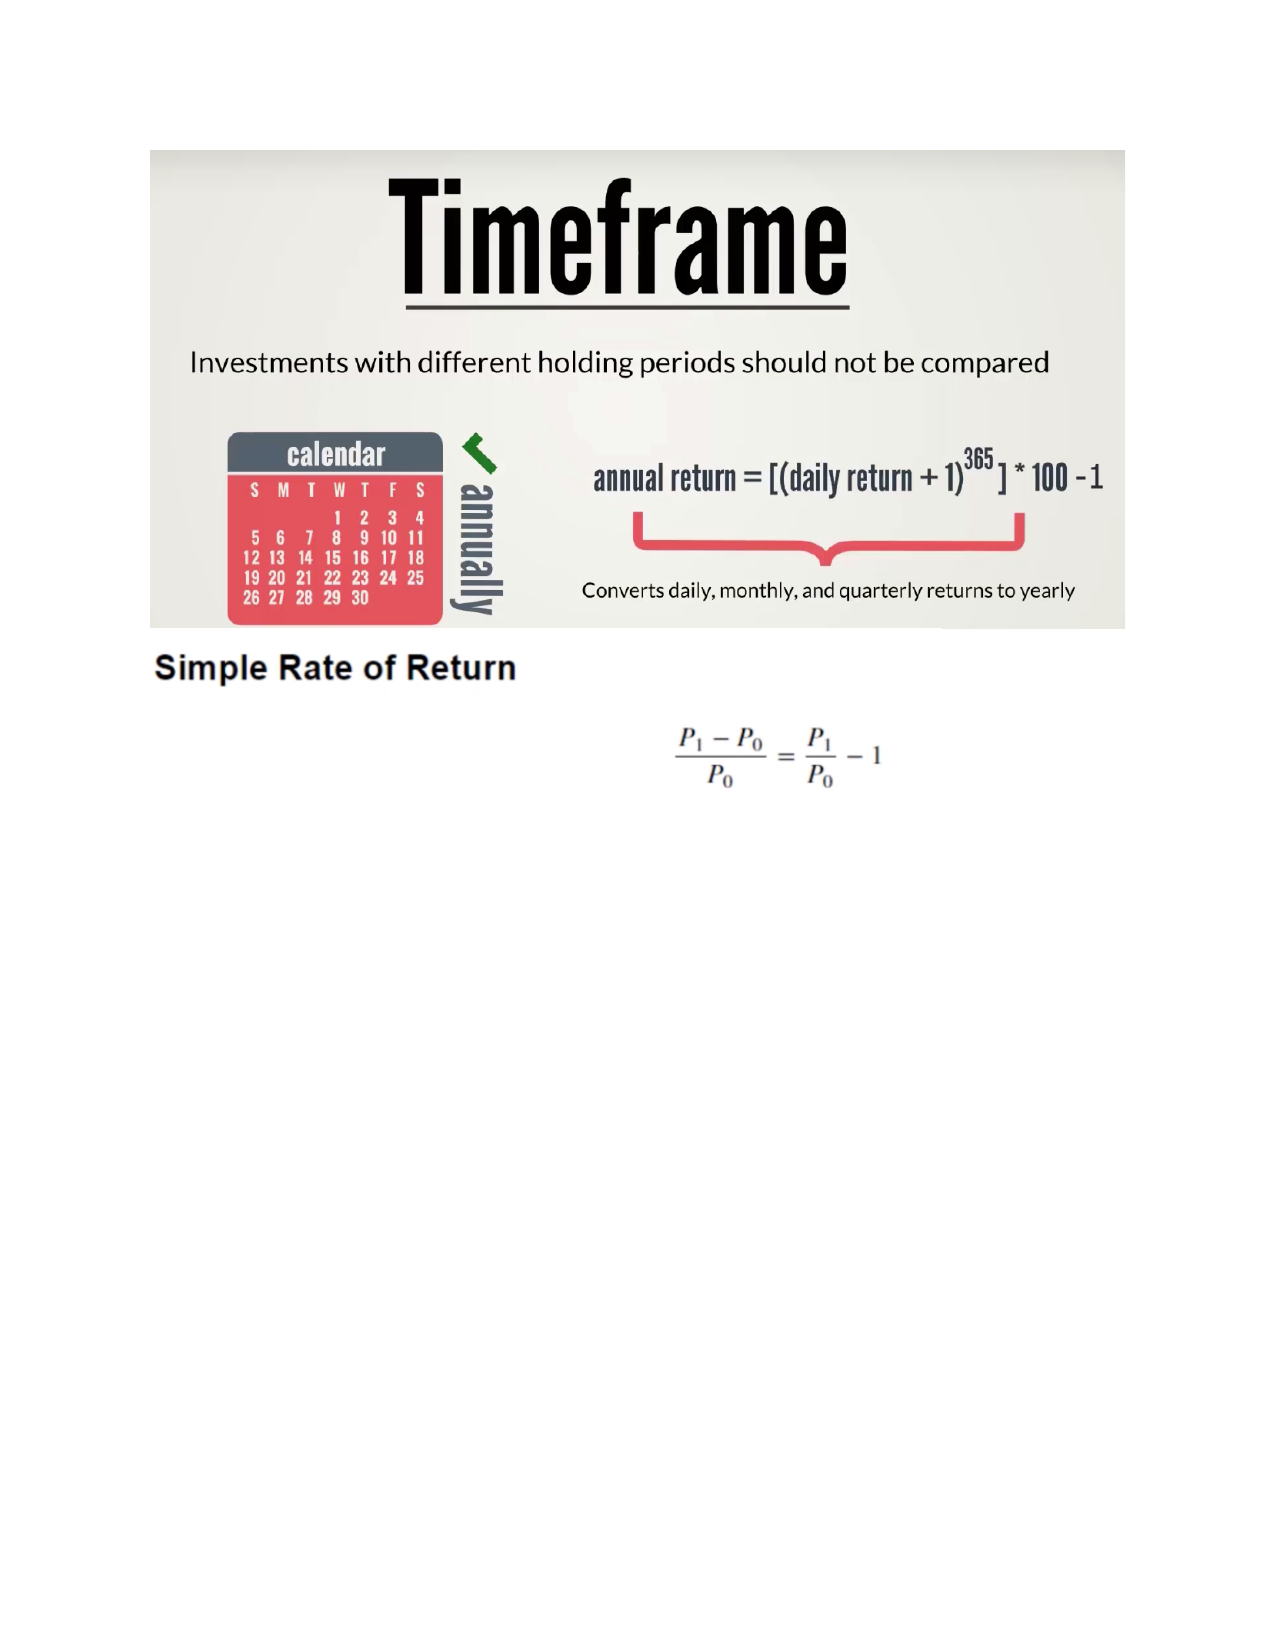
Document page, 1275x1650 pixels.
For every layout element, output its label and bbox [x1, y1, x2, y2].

picture [150, 150, 1125, 808]
